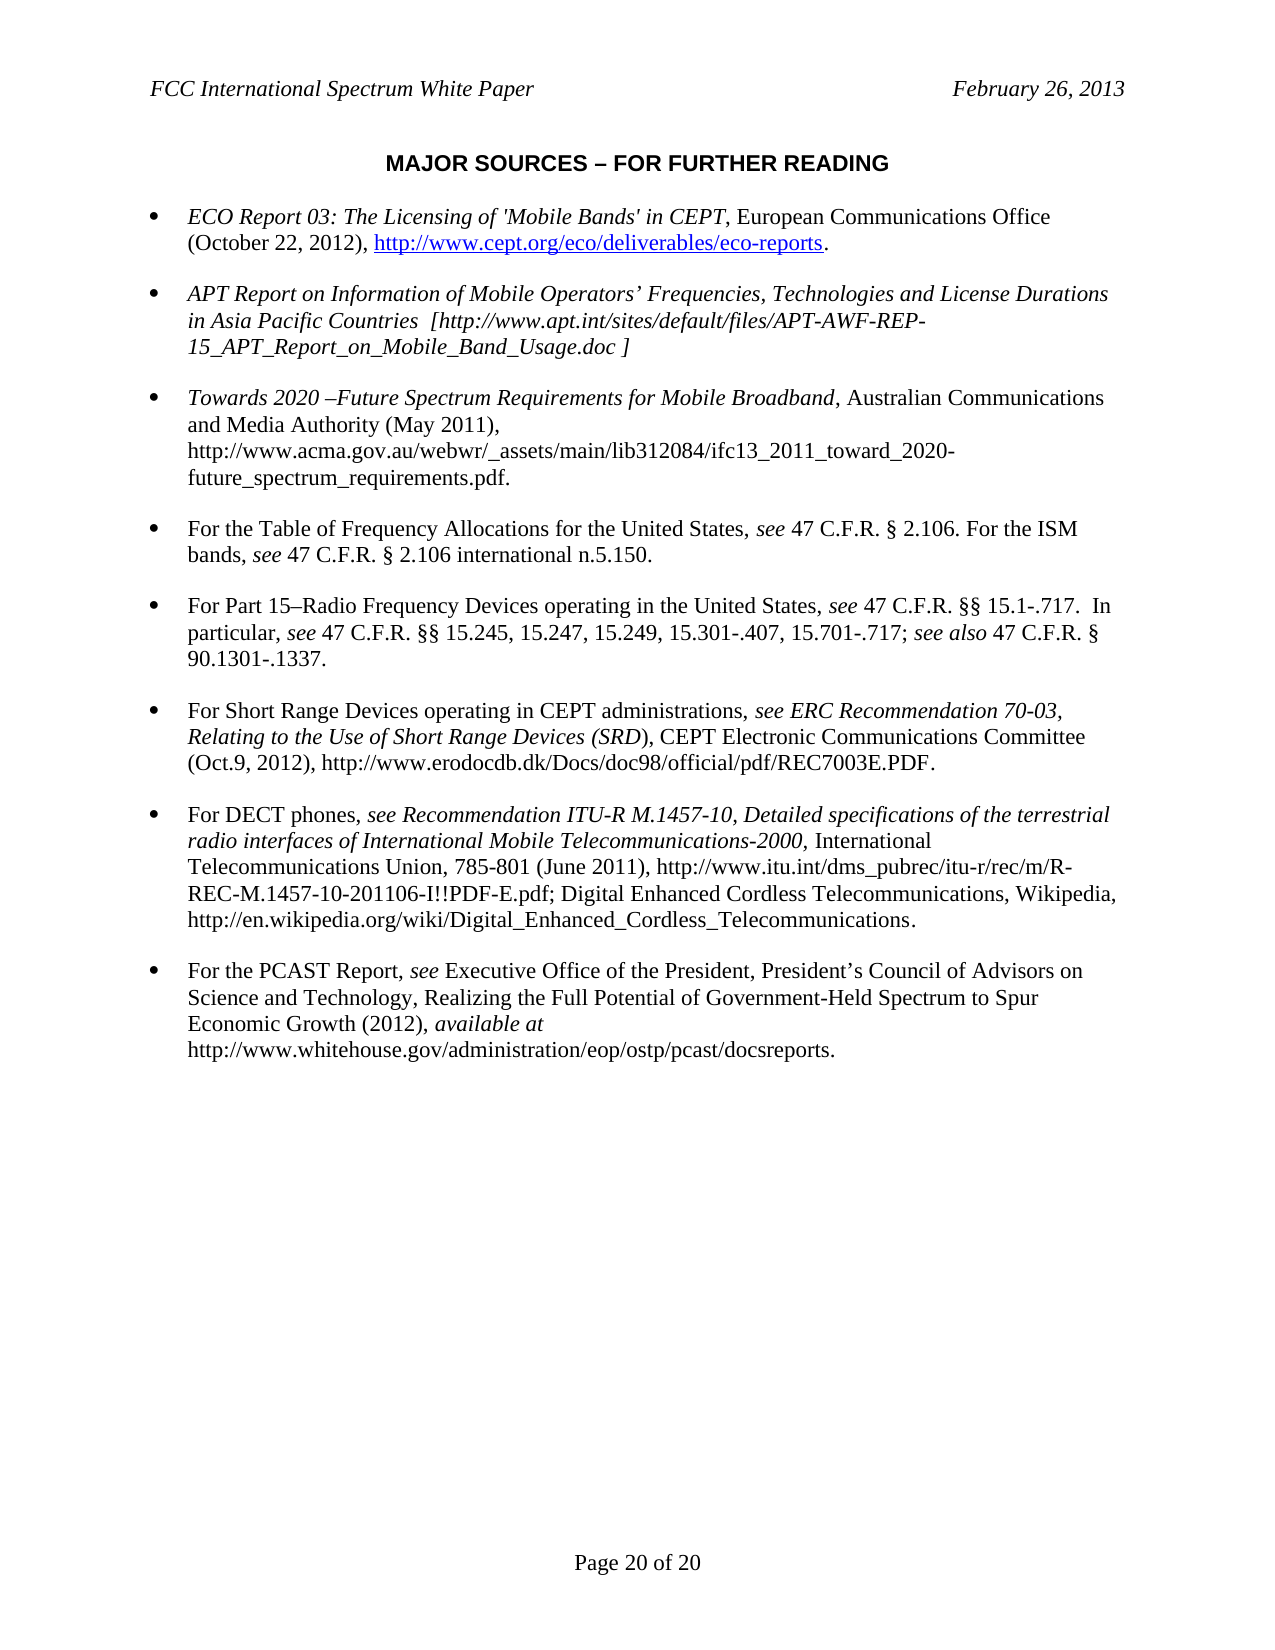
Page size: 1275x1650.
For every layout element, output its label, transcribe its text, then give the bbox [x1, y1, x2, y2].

list For the PCAST Report, see Executive Office of the President, President’s Council of Advisors on Science and Technology, Realizing the Full Potential of Government-Held Spectrum to Spur Economic Growth (2012), available at http://www.whitehouse.gov/administration/eop/ostp/pcast/docsreports. [150, 957, 1125, 1063]
list APT Report on Information of Mobile Operators’ Frequencies, Technologies and License Durations in Asia Pacific Countries [http://www.apt.int/sites/default/files/APT-AWF-REP-15_APT_Report_on_Mobile_Band_Usage.doc ] [150, 280, 1125, 359]
list For Part 15–Radio Frequency Devices operating in the United States, see 47 C.F.R. §§ 15.1-.717. In particular, see 47 C.F.R. §§ 15.245, 15.247, 15.249, 15.301-.407, 15.701-.717; see also 47 C.F.R. § 90.1301-.1337. [150, 593, 1125, 672]
list For DECT phones, see Recommendation ITU-R M.1457-10, Detailed specifications of the terrestrial radio interfaces of International Mobile Telecommunications-2000, International Telecommunications Union, 785-801 (June 2011), http://www.itu.int/dms_pubrec/itu-r/rec/m/R-REC-M.1457-10-201106-I!!PDF-E.pdf; Digital Enhanced Cordless Telecommunications, Wikipedia, http://en.wikipedia.org/wiki/Digital_Enhanced_Cordless_Telecommunications. [150, 801, 1125, 932]
list Towards 2020 –Future Spectrum Requirements for Mobile Broadband, Australian Communications and Media Authority (May 2011), http://www.acma.gov.au/webwr/_assets/main/lib312084/ifc13_2011_toward_2020-future_spectrum_requirements.pdf. [150, 384, 1125, 490]
list For the Table of Frequency Allocations for the United States, see 47 C.F.R. § 2.106. For the ISM bands, see 47 C.F.R. § 2.106 international n.5.150. [150, 515, 1125, 568]
list ECO Report 03: The Licensing of 'Mobile Bands' in CEPT, European Communications Office (October 22, 2012), http://www.cept.org/eco/deliverables/eco-reports. [150, 203, 1125, 255]
list For Short Range Devices operating in CEPT administrations, see ERC Recommendation 70-03, Relating to the Use of Short Range Devices (SRD), CEPT Electronic Communications Committee (Oct.9, 2012), http://www.erodocdb.dk/Docs/doc98/official/pdf/REC7003E.PDF. [150, 697, 1125, 776]
text MAJOR SOURCES – FOR FURTHER READING [150, 150, 1125, 176]
